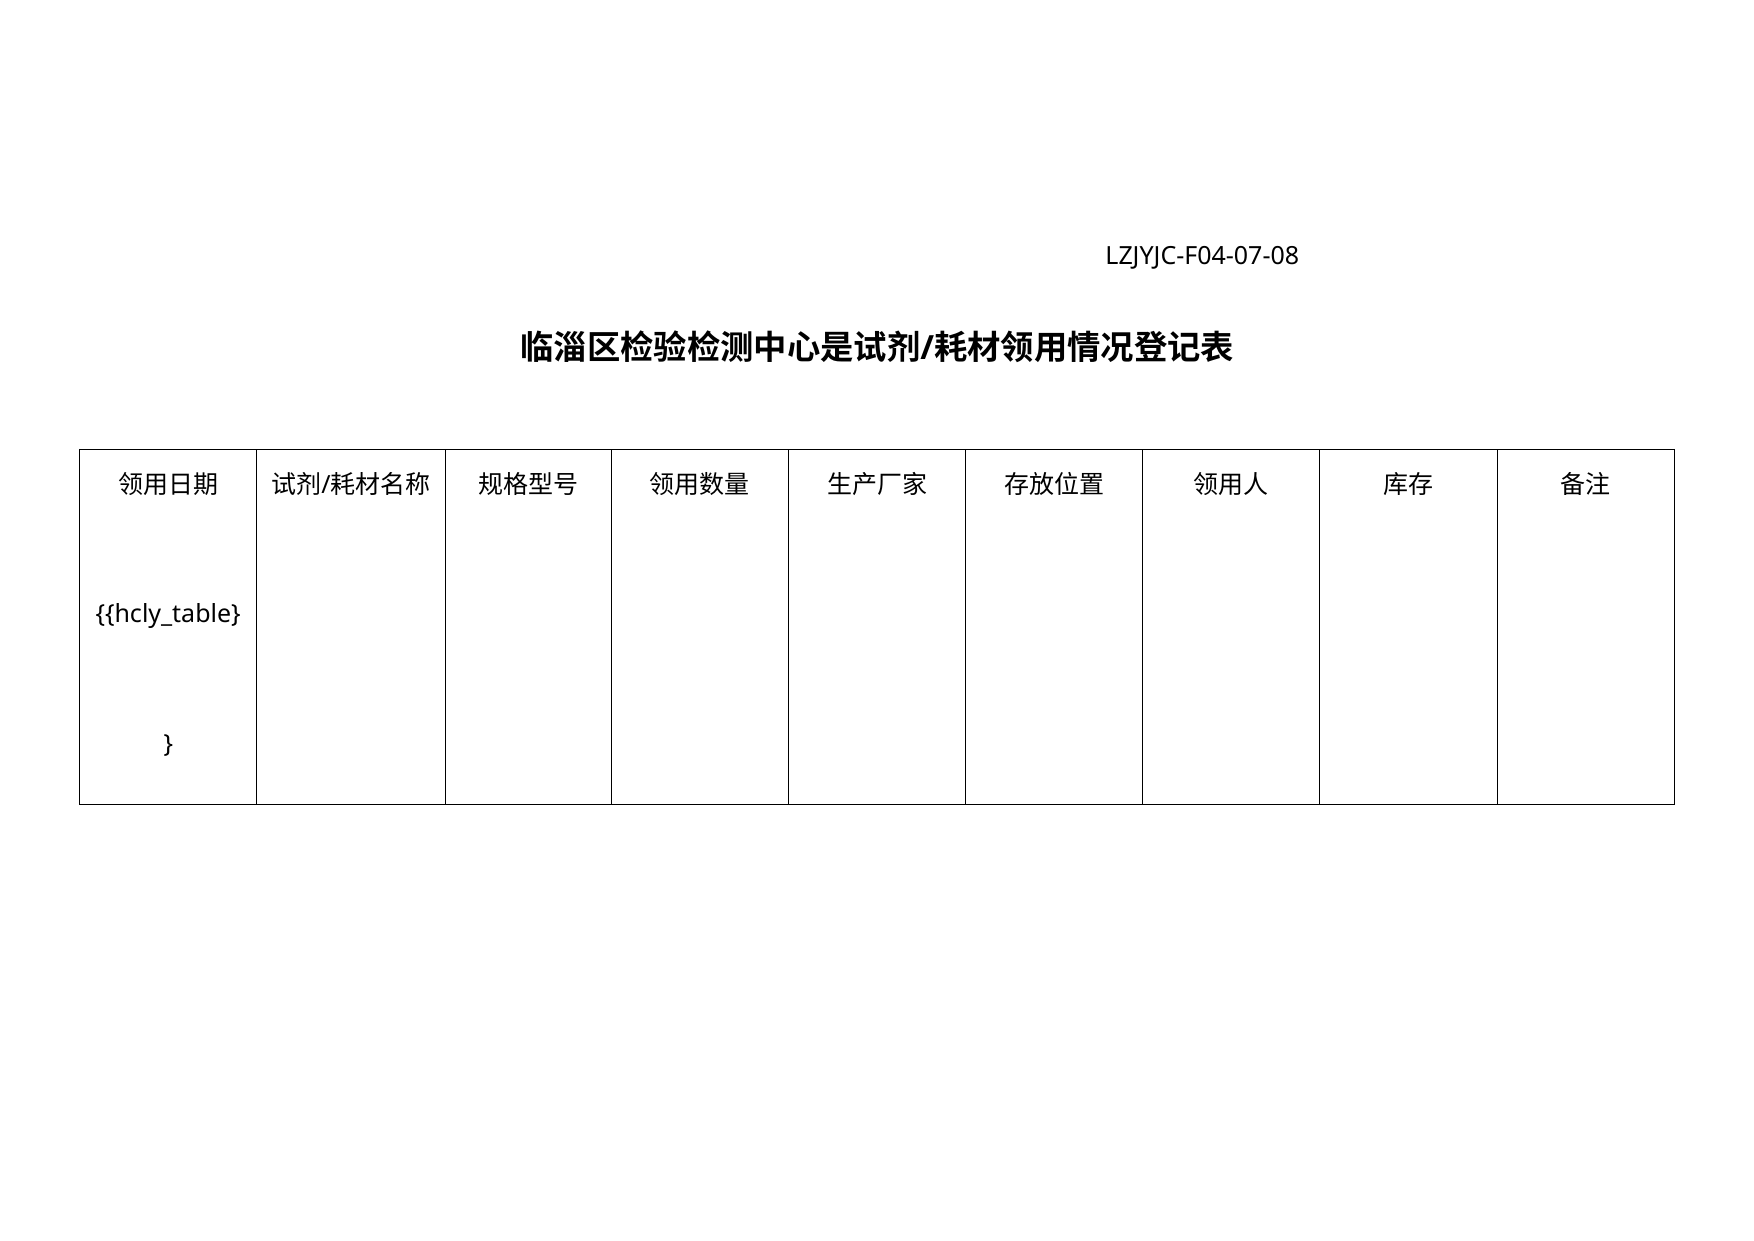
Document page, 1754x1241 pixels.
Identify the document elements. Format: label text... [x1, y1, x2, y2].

table_header 库存 [1320, 450, 1497, 803]
table_header 存放位置 [966, 450, 1142, 803]
table_header 领用日期{{hcly_table}} [80, 450, 256, 803]
table_header 试剂/耗材名称 [257, 450, 445, 803]
title 临淄区检验检测中心是试剂/耗材领用情况登记表 [150, 313, 1604, 378]
table_header 规格型号 [446, 450, 611, 803]
title LZJYJC-F04-07-08 [150, 223, 1604, 288]
table_header 领用人 [1143, 450, 1319, 803]
table_header 生产厂家 [789, 450, 965, 803]
table_header 领用数量 [612, 450, 788, 803]
table_header 备注 [1498, 450, 1674, 803]
